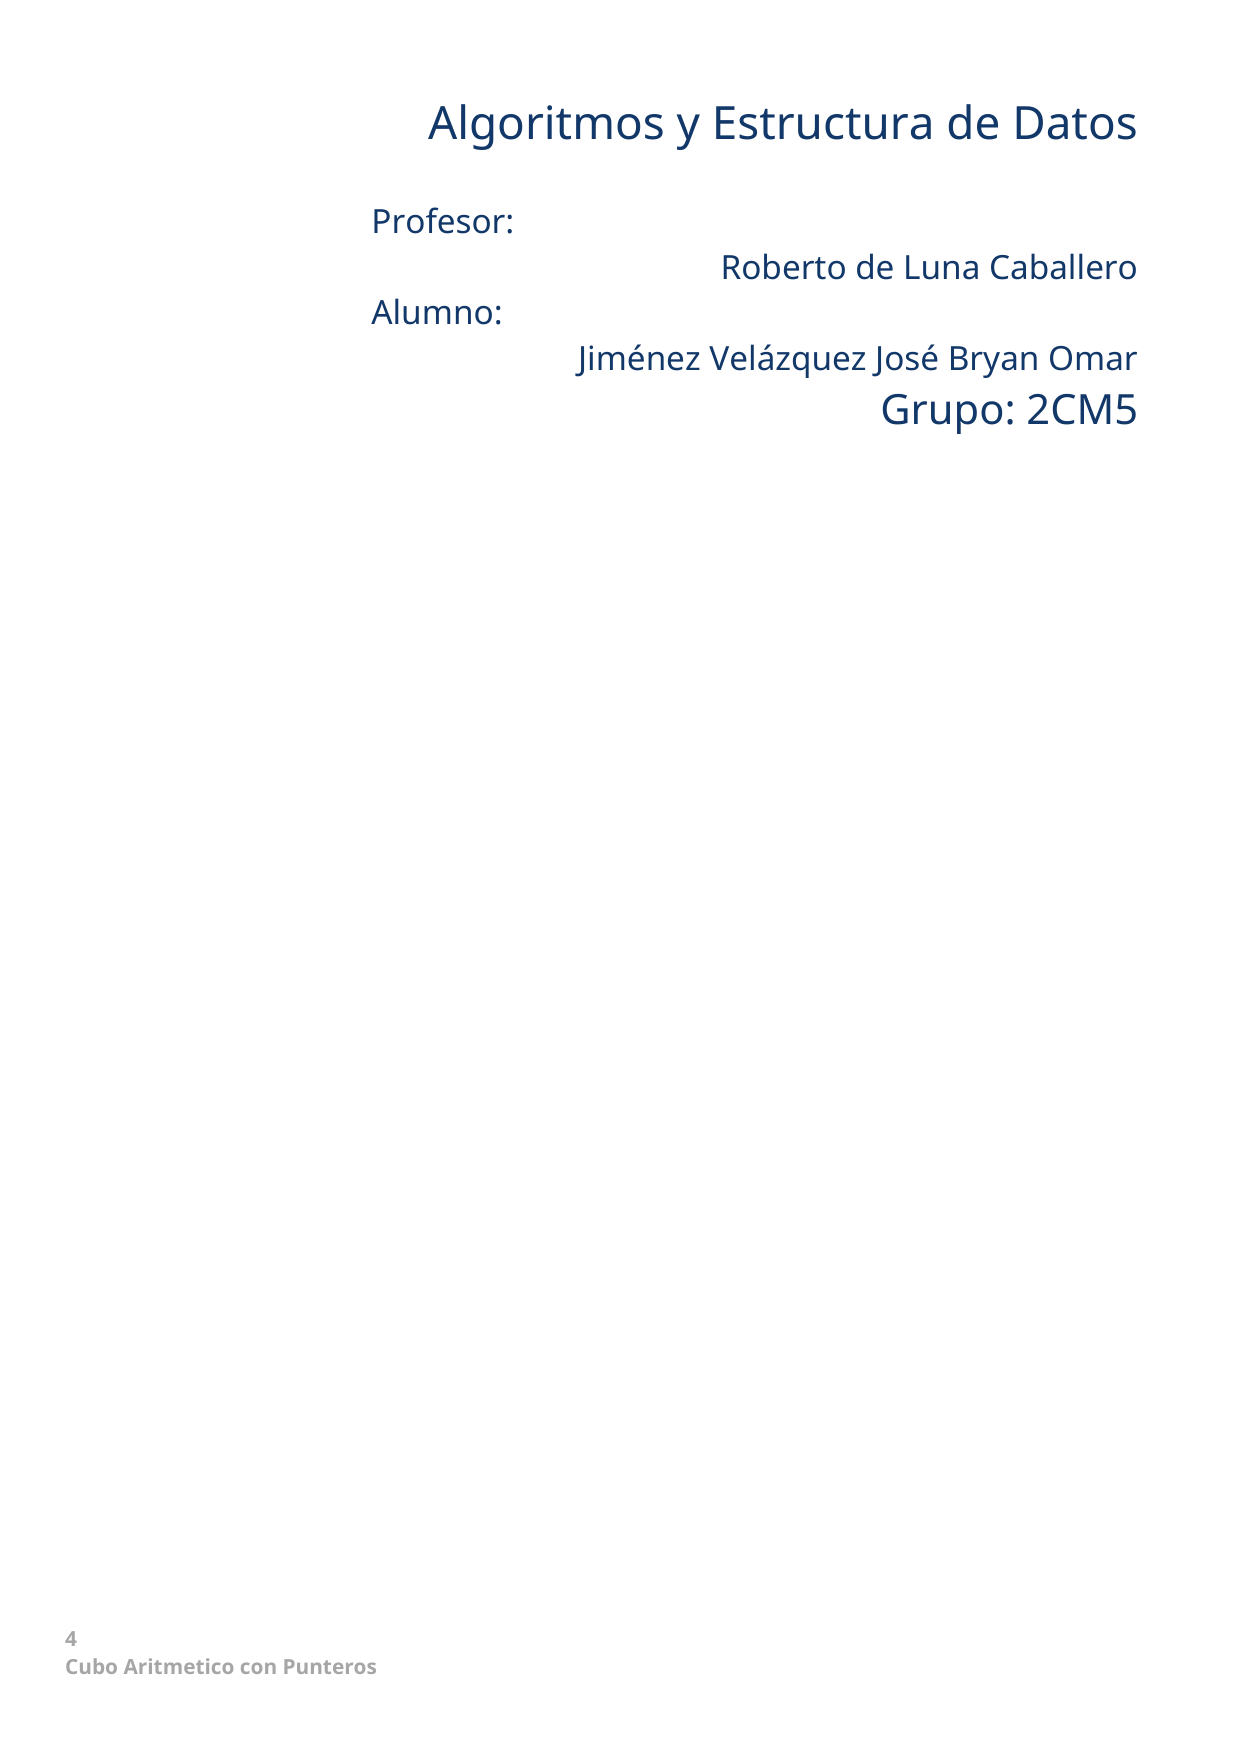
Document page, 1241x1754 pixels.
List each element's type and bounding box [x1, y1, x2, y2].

table_cell [803, 210, 1172, 356]
table_cell [803, 75, 1172, 210]
table_cell [65, 210, 803, 356]
table_cell [65, 75, 803, 210]
